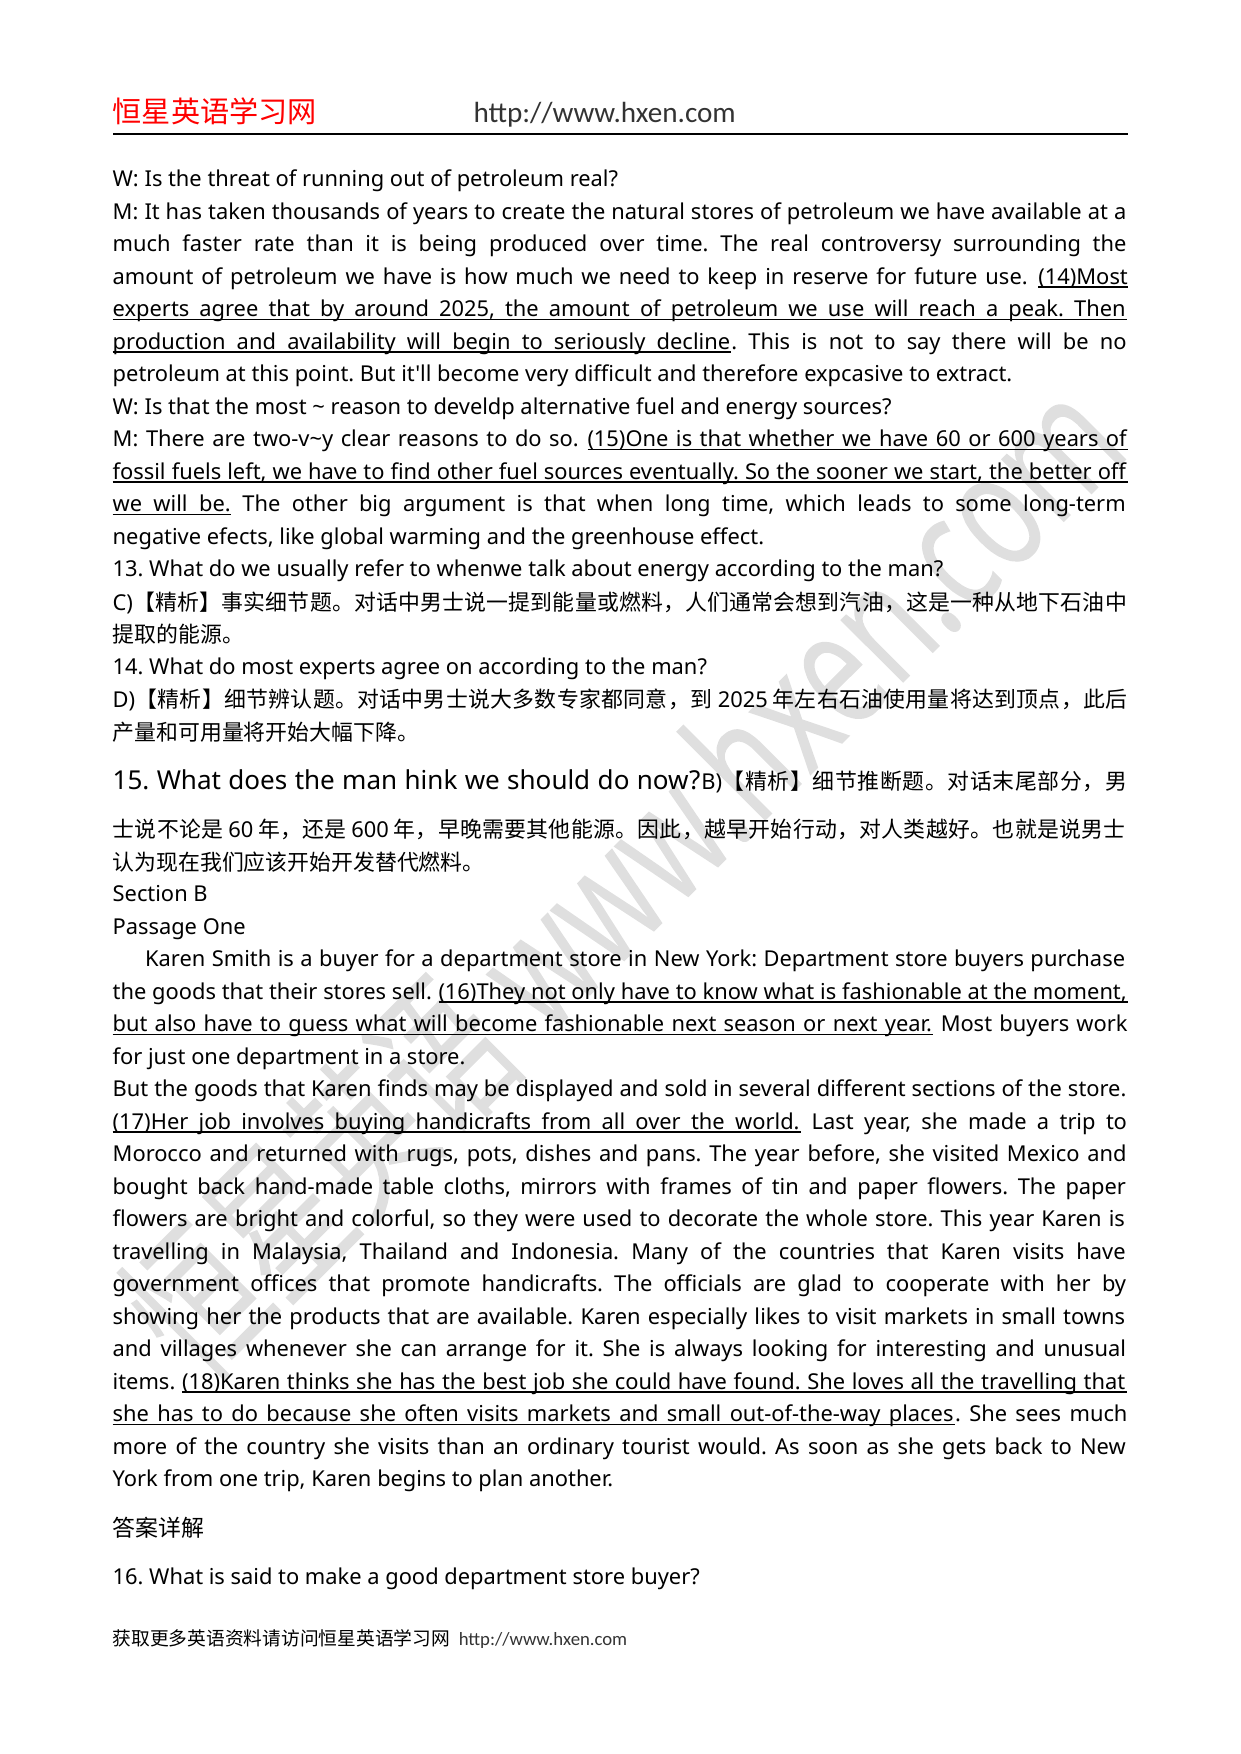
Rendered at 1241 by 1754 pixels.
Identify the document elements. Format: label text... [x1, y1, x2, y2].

text Karen Smith is a buyer for a department store in New York: Department store buyers purchase the goods that their stores sell. (16)They not only have to know what is fashionable at the moment, but also have to guess what will become fashionable next season or next year. Most buyers work for just one department in a store. [112, 942, 1128, 1072]
text M: There are two-v~y clear reasons to do so. (15)One is that whether we have 60 or 600 years of fossil fuels left, we have to find other fuel sources eventually. So the sooner we start, the better off we will be. The other big argument is that when long time, which leads to some long-term negative efects, like global warming and the greenhouse effect. [112, 422, 1128, 481]
text D)【精析】细节辨认题。对话中男士说大多数专家都同意，到2025年左右石油使用量将达到顶点，此后产量和可用量将开始大幅下降。 [112, 682, 1128, 747]
text 答案详解 [112, 1494, 1128, 1559]
text Section B [112, 877, 1128, 909]
text C)【精析】事实细节题。对话中男士说一提到能量或燃料，人们通常会想到汽油，这是一种从地下石油中提取的能源。 [112, 584, 1128, 649]
text Passage One [112, 909, 1128, 942]
text W: Is the threat of running out of petroleum real? [112, 162, 1128, 194]
text 16. What is said to make a good department store buyer? [112, 1559, 1128, 1592]
text W: Is that the most ~ reason to develdp alternative fuel and energy sources? [112, 389, 1128, 422]
text 14. What do most experts agree on according to the man? [112, 649, 1128, 682]
text 15. What does the man hink we should do now?B)【精析】细节推断题。对话末尾部分，男士说不论是60年，还是600年，早晚需要其他能源。因此，越早开始行动，对人类越好。也就是说男士认为现在我们应该开始开发替代燃料。 [112, 747, 1128, 877]
text M: It has taken thousands of years to create the natural stores of petroleum we have available at a much faster rate than it is being produced over time. The real controversy surrounding the amount of petroleum we have is how much we need to keep in reserve for future use. (14)Most experts agree that by around 2025, the amount of petroleum we use will reach a peak. Then production and availability will begin to seriously decline. This is not to say there will be no petroleum at this point. But it'll become very difficult and therefore expcasive to extract. [112, 194, 1128, 389]
text But the goods that Karen finds may be displayed and sold in several different sections of the store. (17)Her job involves buying handicrafts from all over the world. Last year, she made a trip to Morocco and returned with rugs, pots, dishes and pans. The year before, she visited Mexico and bought back hand-made table cloths, mirrors with frames of tin and paper flowers. The paper flowers are bright and colorful, so they were used to decorate the whole store. This year Karen is travelling in Malaysia, Thailand and Indonesia. Many of the countries that Karen visits have government offices that promote handicrafts. The officials are glad to cooperate with her by showing her the products that are available. Karen especially likes to visit markets in small towns and villages whenever she can arrange for it. She is always looking for interesting and unusual items. (18)Karen thinks she has the best job she could have found. She loves all the travelling that she has to do because she often visits markets and small out-of-the-way places. She sees much more of the country she visits than an ordinary tourist would. As soon as she gets back to New York from one trip, Karen begins to plan another. [112, 1072, 1128, 1494]
text 13. What do we usually refer to whenwe talk about energy according to the man? [112, 552, 1128, 584]
text M: There are two-v~y clear reasons to do so. (15)One is that whether we have 60 or 600 years of fossil fuels left, we have to find other fuel sources eventually. So the sooner we start, the better off we will be. The other big argument is that when long time, which leads to some long-term negative efects, like global warming and the greenhouse effect. [112, 482, 1128, 552]
